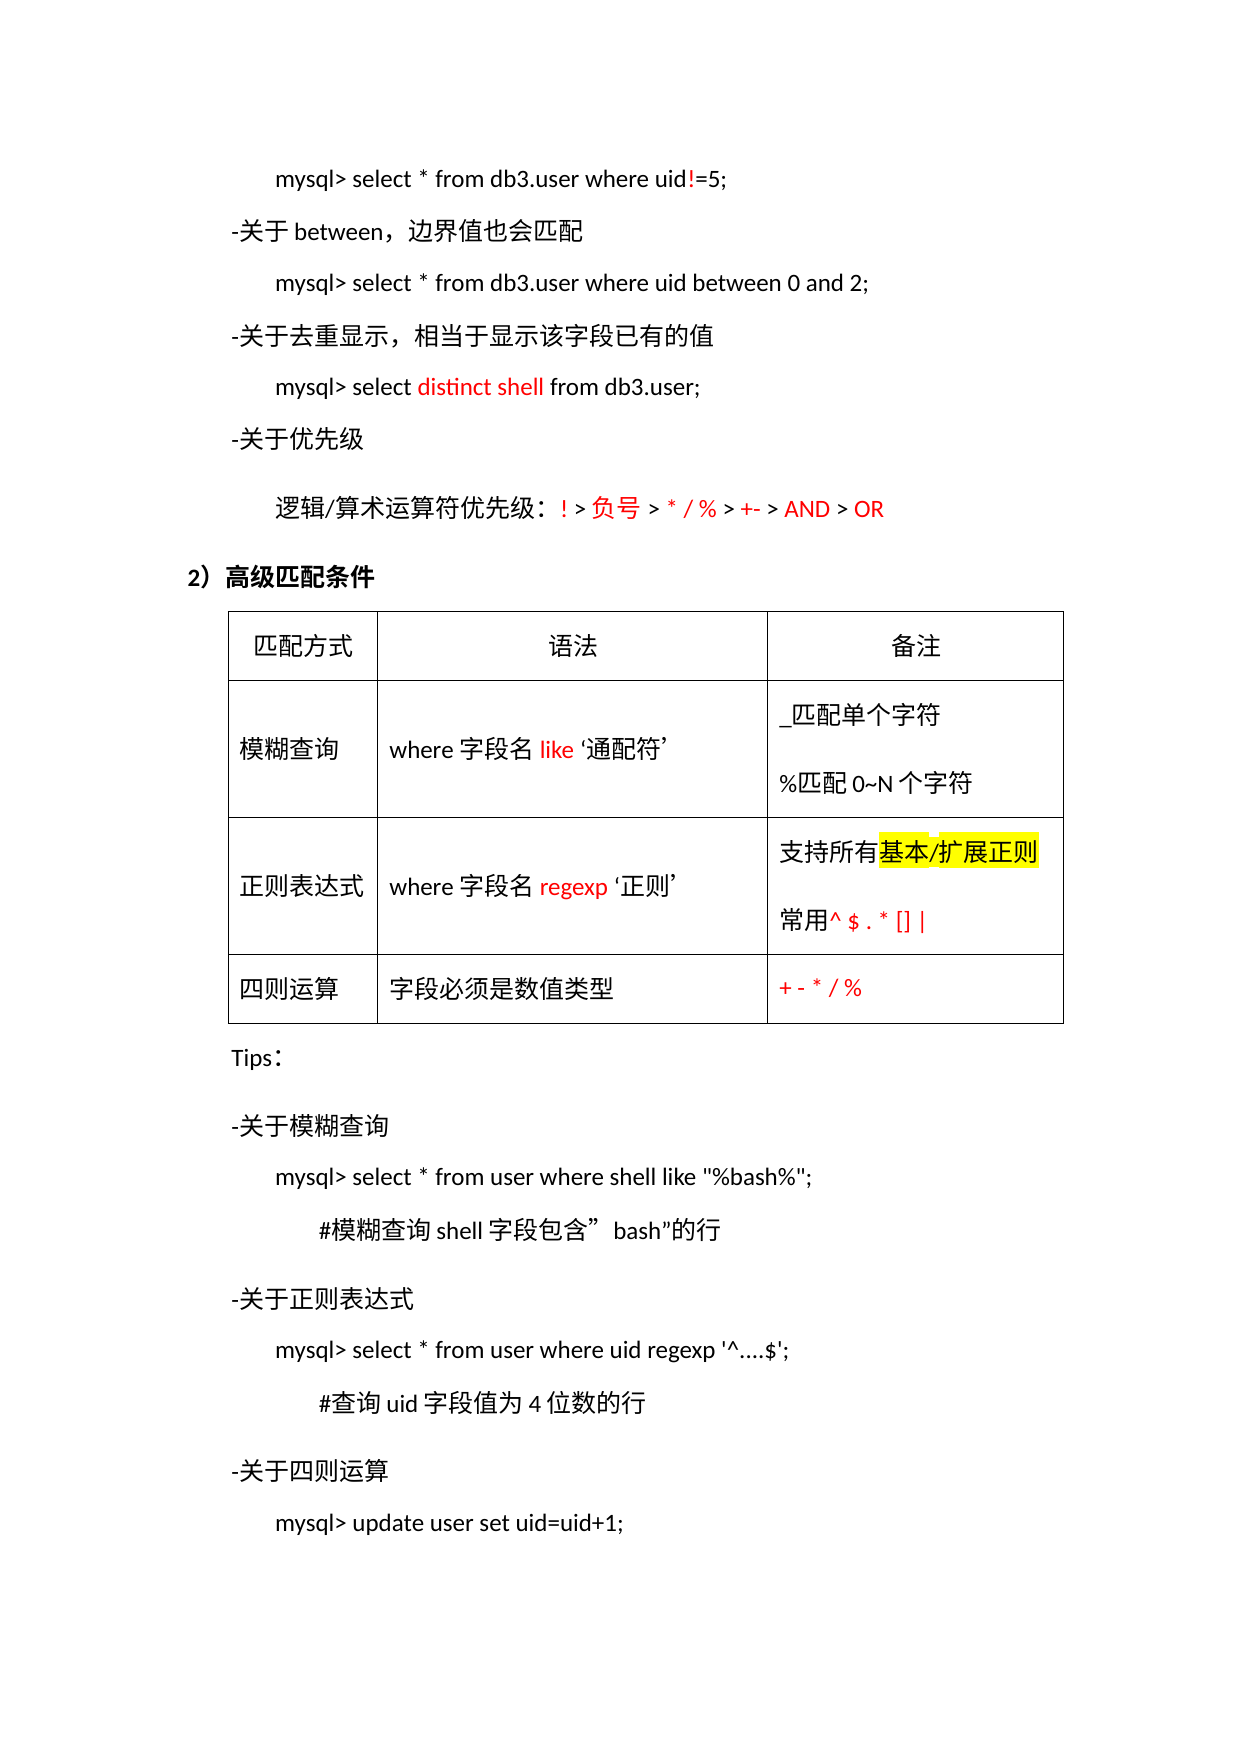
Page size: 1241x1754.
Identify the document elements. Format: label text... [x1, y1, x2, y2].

table_header 匹配方式 [229, 612, 377, 680]
table_cell 字段必须是数值类型 [378, 955, 767, 1022]
text -关于去重显示，相当于显示该字段已有的值 [187, 302, 1053, 367]
table_cell 模糊查询 [229, 681, 377, 817]
text #查询uid字段值为4位数的行 [275, 1369, 1053, 1434]
table_cell 正则表达式 [229, 818, 377, 954]
table_cell 支持所有基本/扩展正则 常用^ $ . * [] | [768, 818, 1063, 954]
text mysql> select distinct shell from db3.user; [231, 370, 1053, 403]
text -关于between，边界值也会匹配 [187, 197, 1053, 262]
table_header 备注 [768, 612, 1063, 680]
table_cell _匹配单个字符 %匹配0~N个字符 [768, 681, 1063, 817]
text mysql> update user set uid=uid+1; [231, 1506, 1053, 1538]
table_header 语法 [378, 612, 767, 680]
text 逻辑/算术运算符优先级：! > 负号 > * / % > +- > AND > OR [231, 474, 1053, 539]
text -关于优先级 [187, 406, 1053, 471]
text -关于四则运算 [187, 1437, 1053, 1502]
text mysql> select * from user where uid regexp '^....$'; [231, 1333, 1053, 1366]
text mysql> select * from db3.user where uid!=5; [231, 162, 1053, 194]
text mysql> select * from user where shell like "%bash%"; [231, 1161, 1053, 1193]
table_cell where 字段名 like ‘通配符’ [378, 681, 767, 817]
text -关于模糊查询 [187, 1092, 1053, 1157]
text mysql> select * from db3.user where uid between 0 and 2; [231, 266, 1053, 298]
text 2）高级匹配条件 [187, 543, 1053, 608]
text #模糊查询shell字段包含”bash”的行 [275, 1196, 1053, 1261]
table_cell 四则运算 [229, 955, 377, 1022]
text -关于正则表达式 [187, 1265, 1053, 1330]
text Tips： [187, 1023, 1053, 1088]
table_cell + - * / % [768, 955, 1063, 1022]
table_cell where 字段名 regexp ‘正则’ [378, 818, 767, 954]
